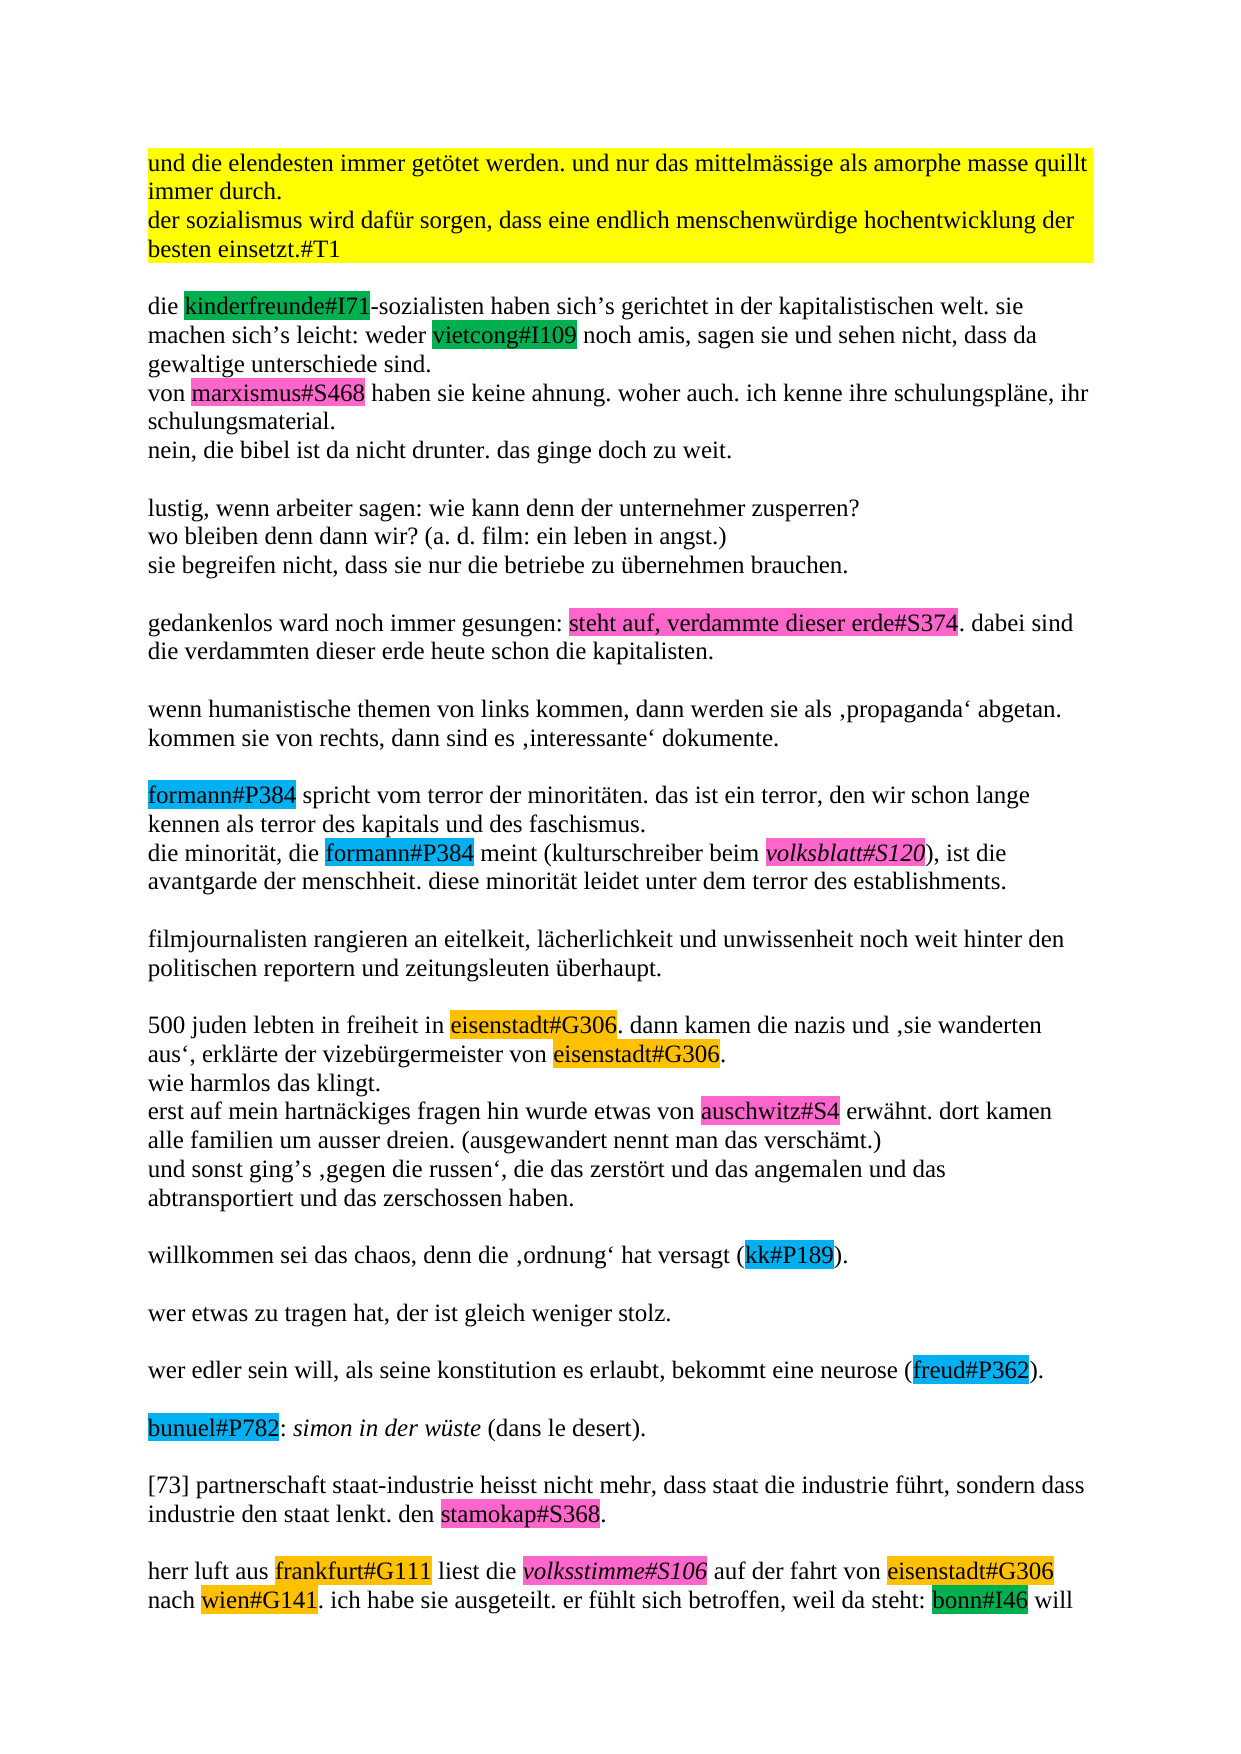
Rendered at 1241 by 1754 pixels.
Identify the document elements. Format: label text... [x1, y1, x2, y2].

text wenn humanistische themen von links kommen, dann werden sie als ‚propaganda‘ abgetan. kommen sie von rechts, dann sind es ‚interessante‘ dokumente. [148, 694, 1093, 751]
text gedankenlos ward noch immer gesungen: steht auf, verdammte dieser erde#S374. dabei sind die verdammten dieser erde heute schon die kapitalisten. [148, 608, 1093, 665]
text wer edler sein will, als seine konstitution es erlaubt, bekommt eine neurose (freud#P362). [148, 1355, 913, 1384]
text formann#P384 spricht vom terror der minoritäten. das ist ein terror, den wir schon lange kennen als terror des kapitals und des faschismus. die minorität, die formann#P384 meint (kulturschreiber beim volksblatt#S120), ist die avantgarde der menschheit. diese minorität leidet unter dem terror des establishments. [148, 780, 1093, 895]
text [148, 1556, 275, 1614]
text 500 juden lebten in freiheit in eisenstadt#G306. dann kamen die nazis und ‚sie wanderten aus‘, erklärte der vizebürgermeister von eisenstadt#G306. wie harmlos das klingt. erst auf mein hartnäckiges fragen hin wurde etwas von auschwitz#S4 erwähnt. dort kamen alle familien um ausser dreien. (ausgewandert nennt man das verschämt.) und sonst gingʼs ‚gegen die russen‘, die das zerstört und das angemalen und das abtransportiert und das zerschossen haben. [148, 1010, 1093, 1211]
text lustig, wenn arbeiter sagen: wie kann denn der unternehmer zusperren? wo bleiben denn dann wir? (a. d. film: ein leben in angst.) sie begreifen nicht, dass sie nur die betriebe zu übernehmen brauchen. [148, 493, 1093, 579]
text filmjournalisten rangieren an eitelkeit, lächerlichkeit und unwissenheit noch weit hinter den politischen reportern und zeitungsleuten überhaupt. [148, 924, 1093, 981]
text bunuel#P782: simon in der wüste (dans le desert). [279, 1413, 1093, 1441]
text willkommen sei das chaos, denn die ‚ordnung‘ hat versagt (kk#P189). [834, 1240, 1093, 1269]
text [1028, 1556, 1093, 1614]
text willkommen sei das chaos, denn die ‚ordnung‘ hat versagt (kk#P189). [148, 1240, 745, 1269]
text die kinderfreunde#I71-sozialisten haben sichʼs gerichtet in der kapitalistischen welt. sie machen sichʼs leicht: weder vietcong#I109 noch amis, sagen sie und sehen nicht, dass da gewaltige unterschiede sind. von marxismus#S468 haben sie keine ahnung. woher auch. ich kenne ihre schulungspläne, ihr schulungsmaterial. nein, die bibel ist da nicht drunter. das ginge doch zu weit. [148, 291, 1093, 464]
text [73] partnerschaft staat-industrie heisst nicht mehr, dass staat die industrie führt, sondern dass industrie den staat lenkt. den stamokap#S368. [148, 1470, 1093, 1528]
text wer etwas zu tragen hat, der ist gleich weniger stolz. [148, 1298, 1093, 1326]
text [148, 148, 1093, 263]
